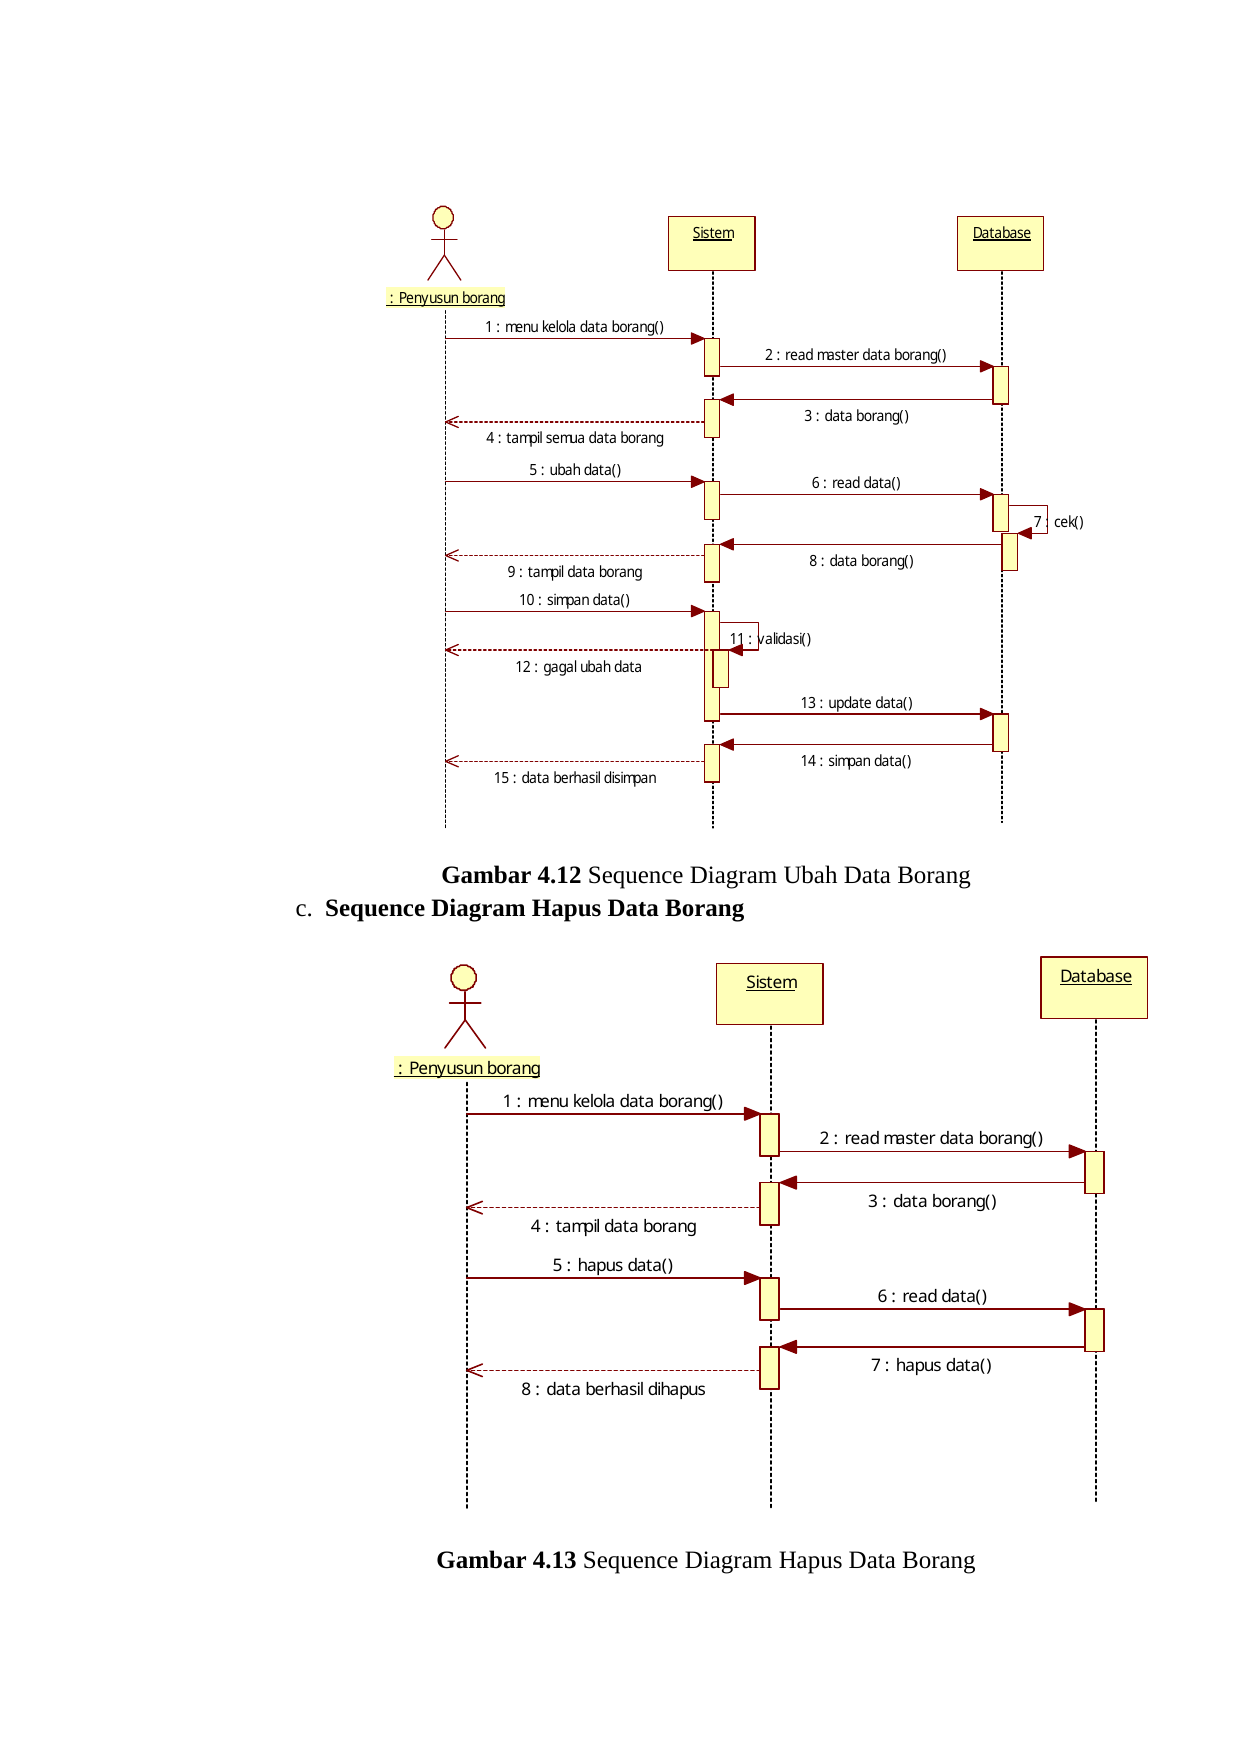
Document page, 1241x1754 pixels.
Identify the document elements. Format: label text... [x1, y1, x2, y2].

list Gambar 4.12 Sequence Diagram Ubah Data Borang [349, 860, 1063, 889]
list Gambar 4.13 Sequence Diagram Hapus Data Borang [349, 1545, 1063, 1574]
list Sequence Diagram Hapus Data Borang [295, 893, 1063, 922]
